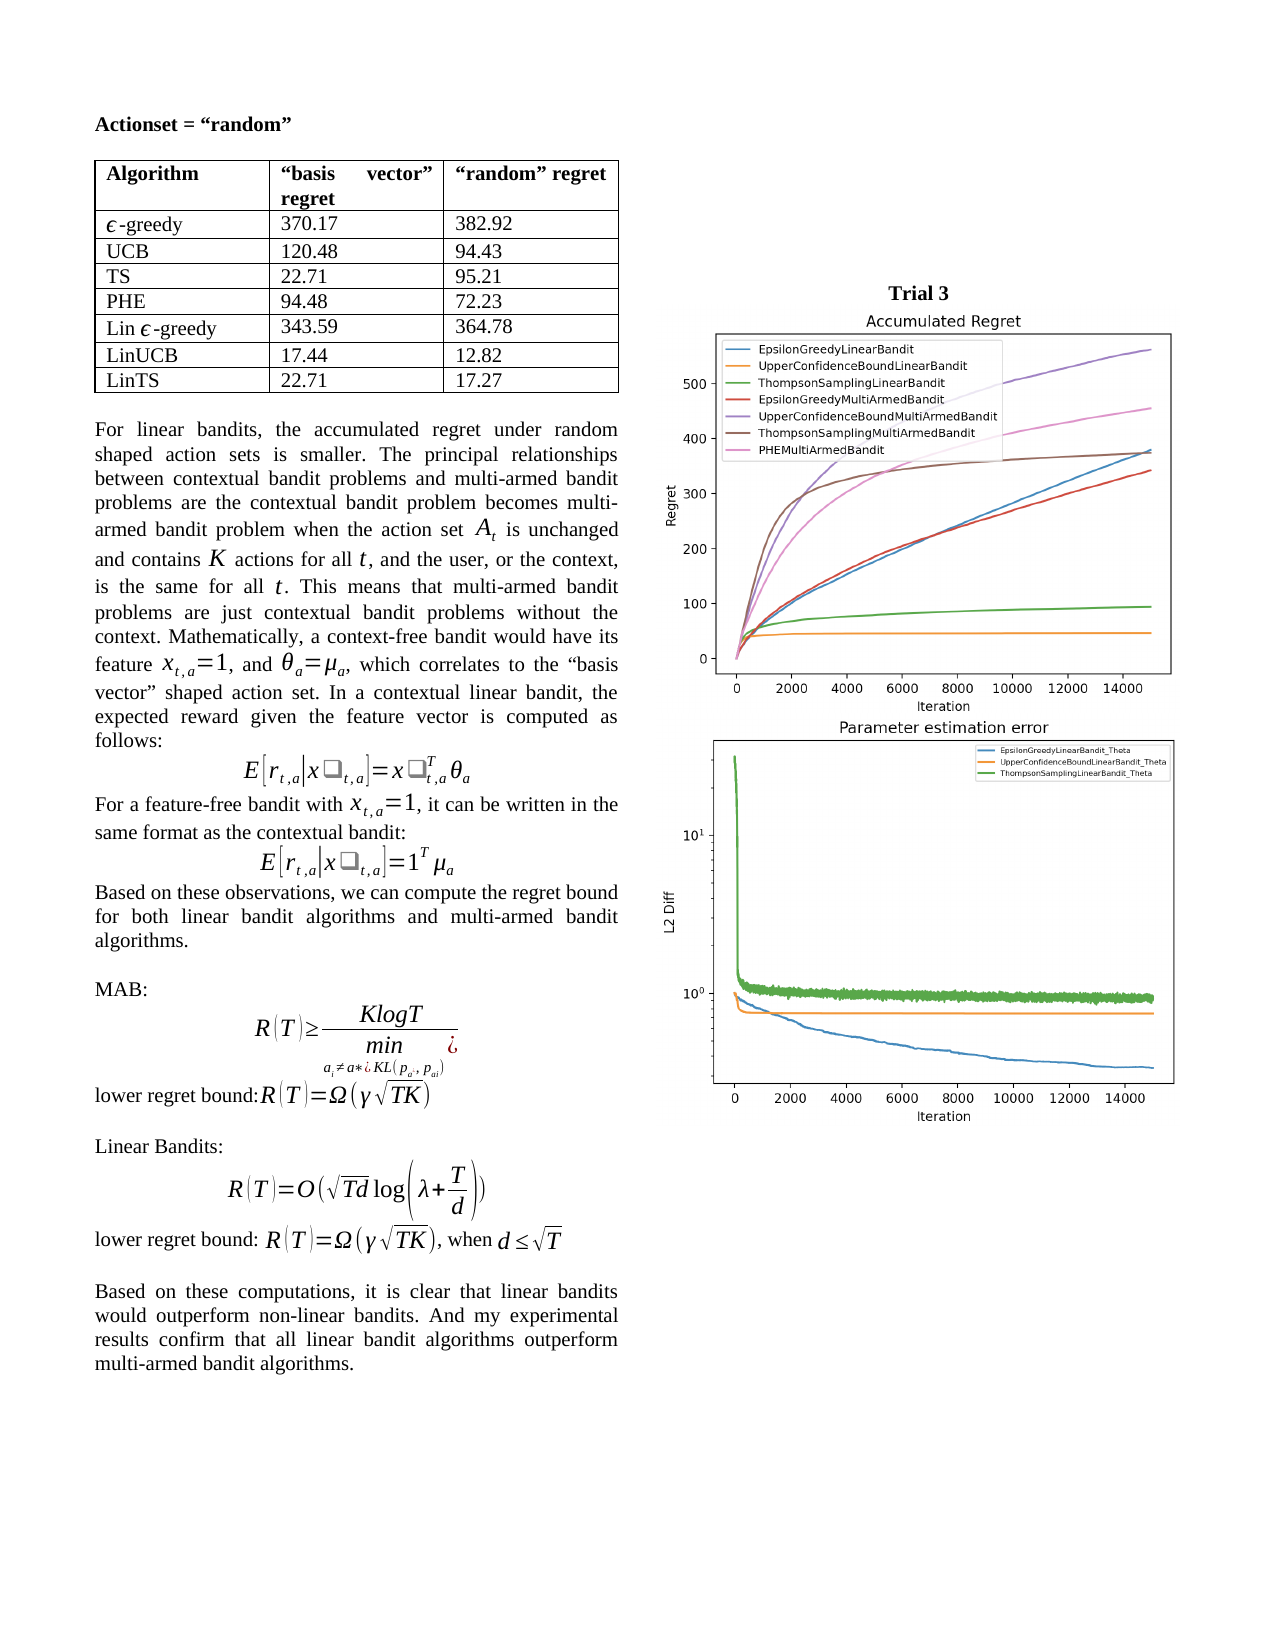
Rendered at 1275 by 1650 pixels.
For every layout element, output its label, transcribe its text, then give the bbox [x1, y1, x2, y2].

table_cell 95.21 [444, 264, 618, 288]
table_cell 22.71 [270, 368, 443, 392]
text Based on these observations, we can compute the regret bound for both linear bandit algorithms and multi-armed bandit algorithms. [94, 880, 619, 952]
table_cell 17.27 [444, 368, 618, 392]
table_cell 94.48 [270, 289, 443, 313]
text MAB: [94, 976, 619, 1001]
table_cell 343.59 [270, 315, 443, 342]
table_cell 370.17 [270, 211, 443, 238]
text For linear bandits, the accumulated regret under random shaped action sets is smaller. The principal relationships between contextual bandit problems and multi-armed bandit problems are the contextual bandit problem becomes multi-armed bandit problem when the action set is unchanged and contains actions for all , and the user, or the context, is the same for all . This means that multi-armed bandit problems are just contextual bandit problems without the context. Mathematically, a context-free bandit would have its feature , and , which correlates to the “basis vector” shaped action set. In a contextual linear bandit, the expected reward given the feature vector is computed as follows: [94, 417, 619, 752]
table_cell LinUCB [96, 343, 269, 367]
table_cell 364.78 [444, 315, 618, 342]
text Trial 3 [656, 281, 1181, 304]
table_cell 12.82 [444, 343, 618, 367]
table_cell LinTS [96, 368, 269, 392]
text lower regret bound: , when [94, 1223, 619, 1255]
table_cell 382.92 [444, 211, 618, 238]
text Linear Bandits: [94, 1134, 619, 1158]
text Actionset = “random” [94, 112, 619, 136]
text lower regret bound: [94, 1079, 619, 1110]
text For a feature-free bandit with , it can be written in the same format as the contextual bandit: [94, 788, 619, 844]
table_cell PHE [96, 289, 269, 313]
text Based on these computations, it is clear that linear bandits would outperform non-linear bandits. And my experimental results confirm that all linear bandit algorithms outperform multi-armed bandit algorithms. [94, 1279, 619, 1375]
picture [656, 304, 1181, 1126]
table_header “random” regret [444, 161, 618, 209]
table_cell 22.71 [270, 264, 443, 288]
table_cell UCB [96, 239, 269, 263]
table_cell 120.48 [270, 239, 443, 263]
table_cell 17.44 [270, 343, 443, 367]
table_cell -greedy [96, 211, 269, 238]
table_cell 94.43 [444, 239, 618, 263]
table_cell TS [96, 264, 269, 288]
table_header “basis vector” regret [270, 161, 443, 209]
table_header Algorithm [96, 161, 269, 209]
table_cell Lin -greedy [96, 315, 269, 342]
table_cell 72.23 [444, 289, 618, 313]
